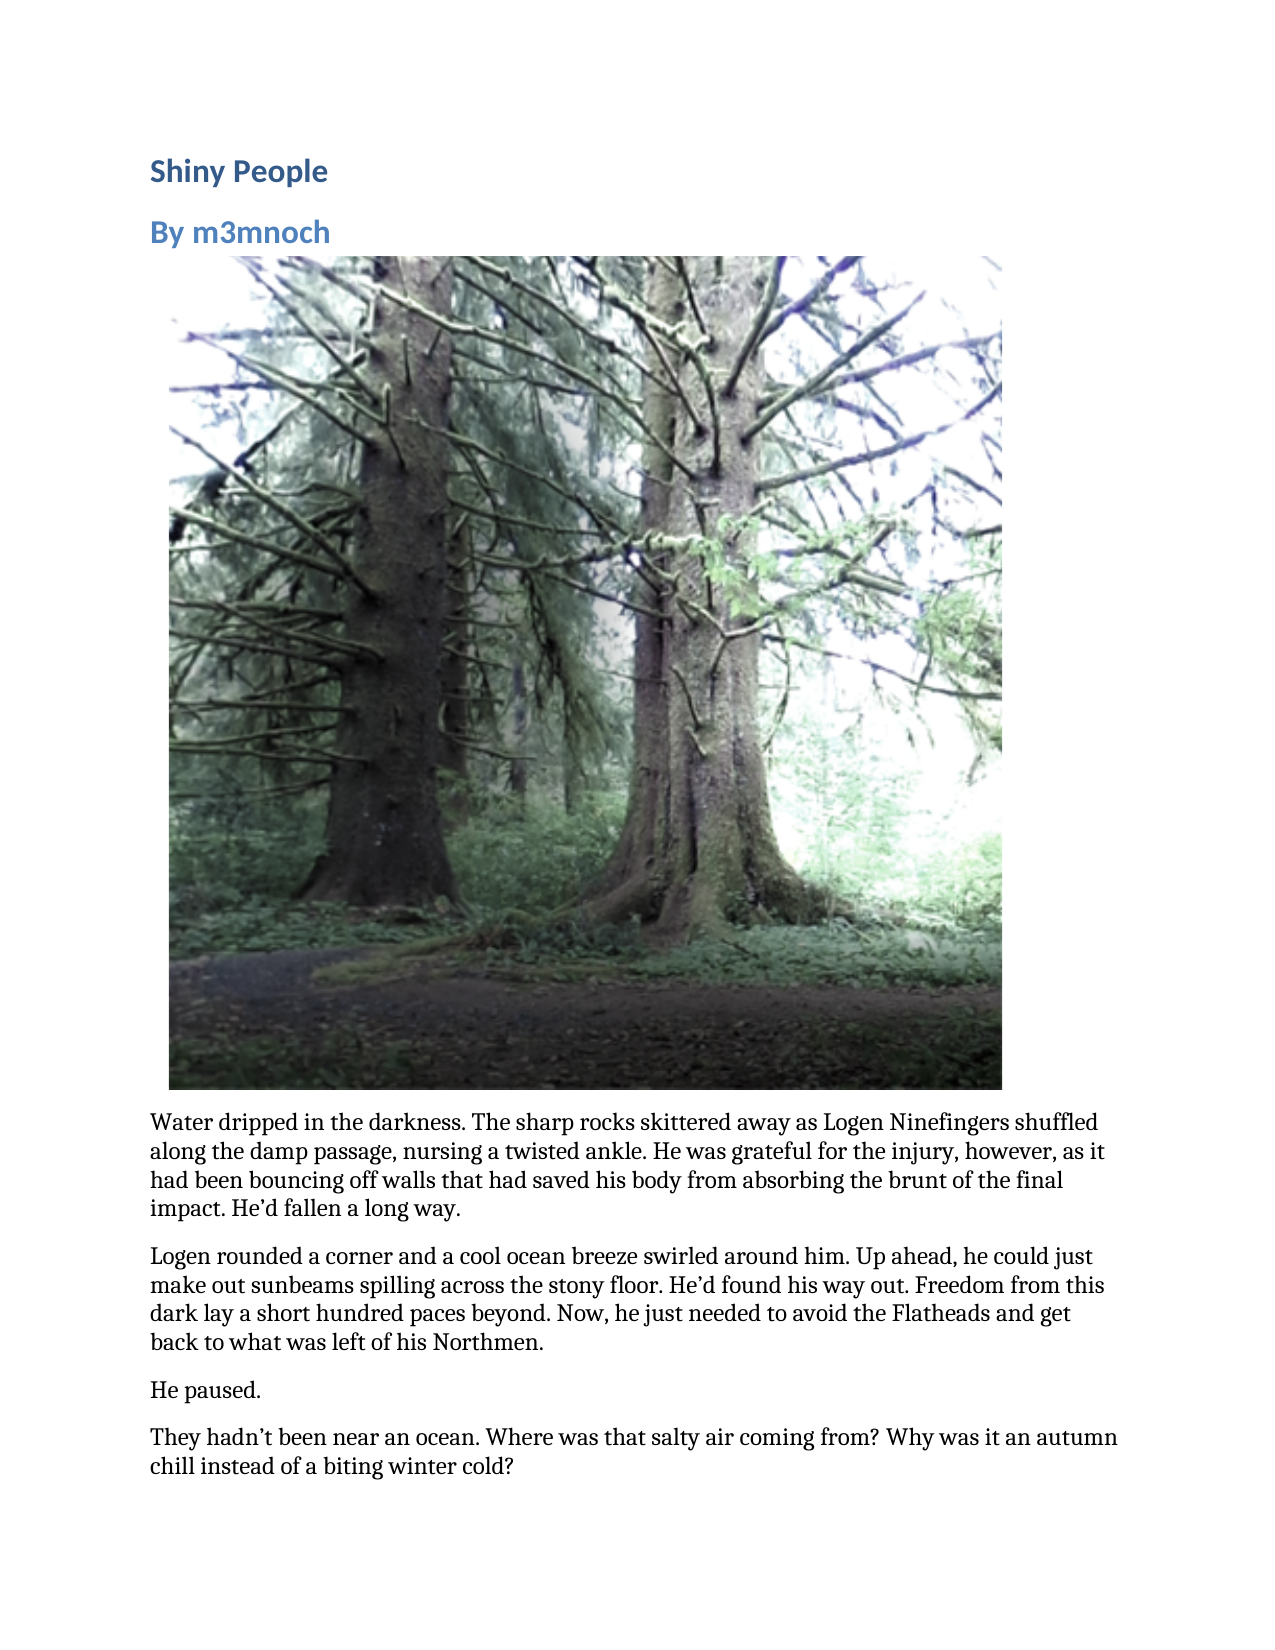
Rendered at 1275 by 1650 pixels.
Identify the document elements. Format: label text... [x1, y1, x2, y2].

text He paused. [150, 1376, 1125, 1404]
subtitle By m3mnoch [150, 212, 1125, 252]
text Logen rounded a corner and a cool ocean breeze swirled around him. Up ahead, he could just make out sunbeams spilling across the stony floor. He’d found his way out. Freedom from this dark lay a short hundred paces beyond. Now, he just needed to avoid the Flatheads and get back to what was left of his Northmen. [150, 1242, 1125, 1357]
text Water dripped in the darkness. The sharp rocks skittered away as Logen Ninefingers shuffled along the damp passage, nursing a twisted ankle. He was grateful for the injury, however, as it had been bouncing off walls that had saved his body from absorbing the brunt of the final impact. He’d fallen a long way. [150, 1108, 1125, 1223]
picture [168, 256, 1003, 1090]
subtitle Shiny People [150, 150, 1125, 191]
text They hadn’t been near an ocean. Where was that salty air coming from? Why was it an autumn chill instead of a biting winter cold? [150, 1423, 1125, 1481]
